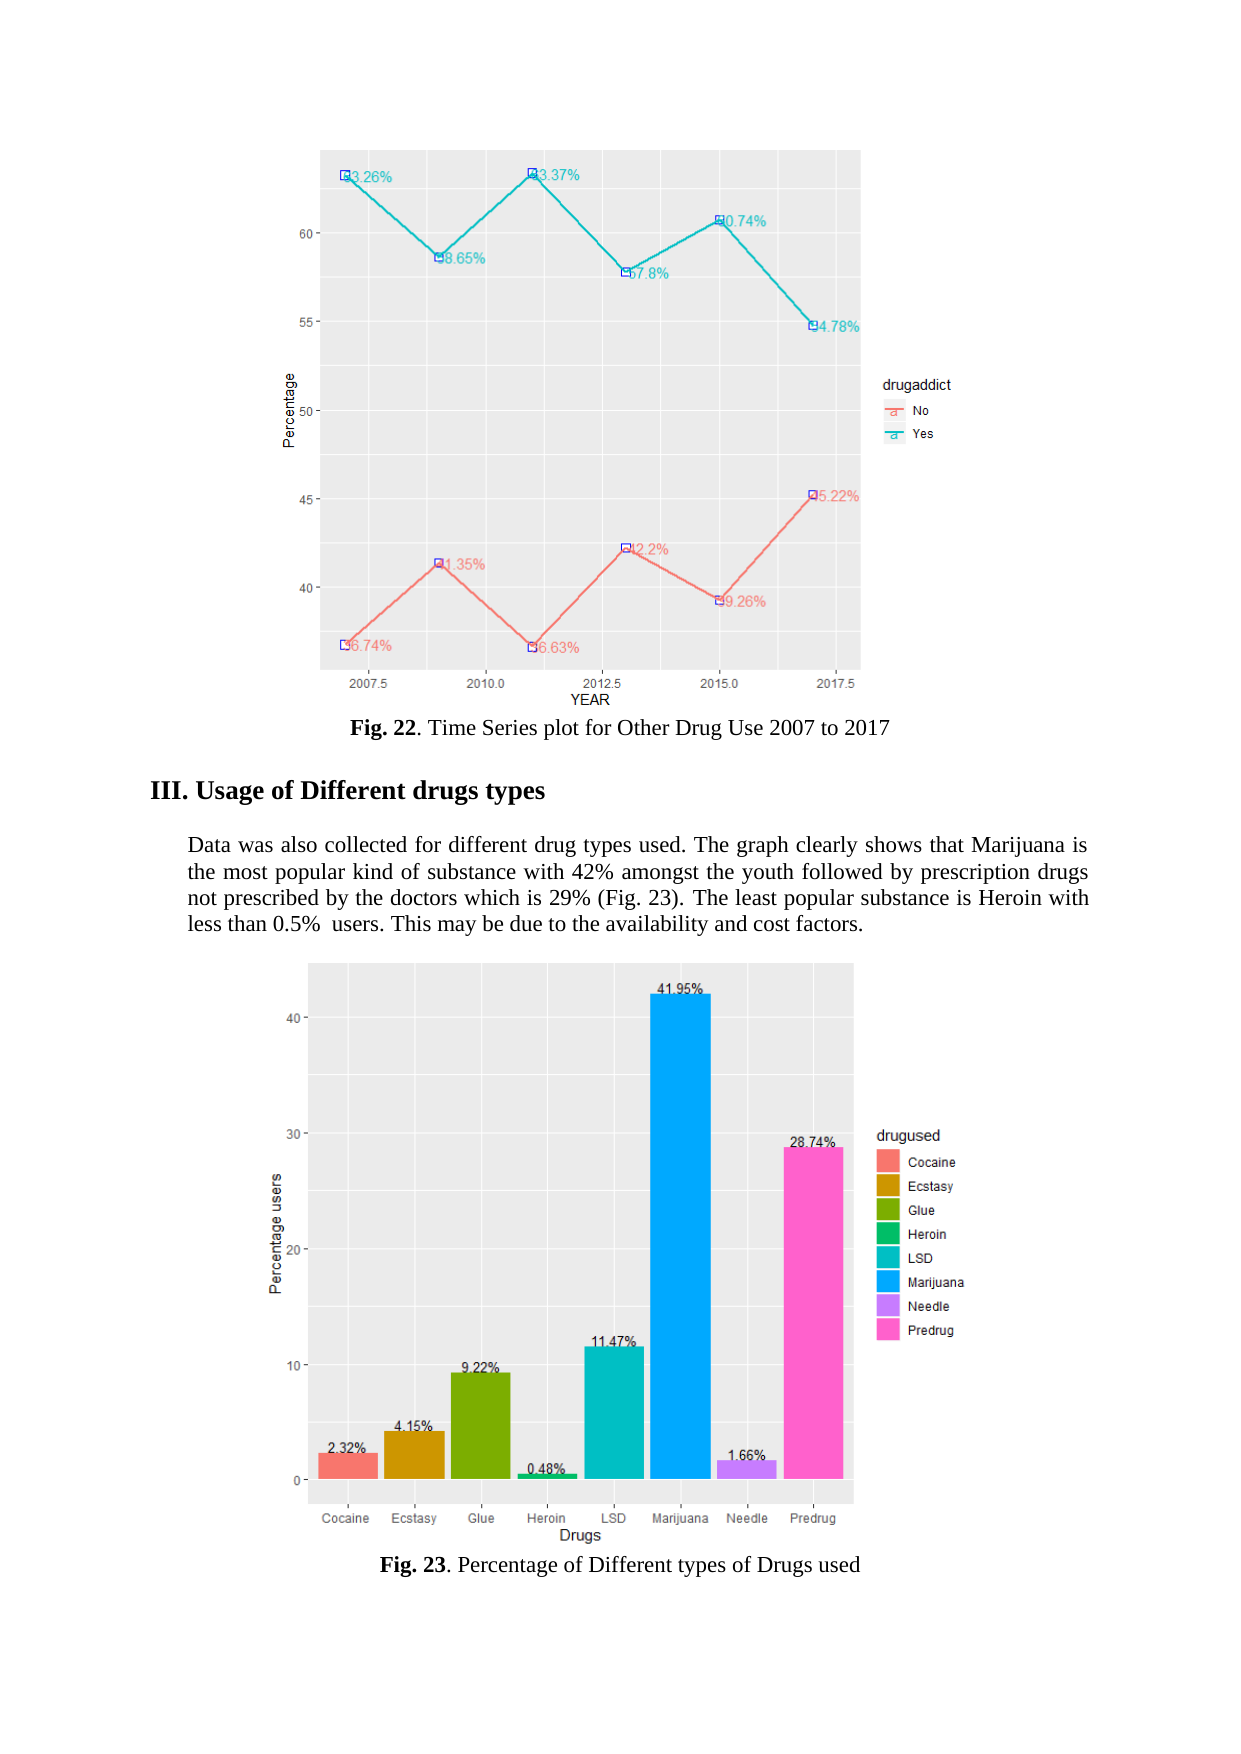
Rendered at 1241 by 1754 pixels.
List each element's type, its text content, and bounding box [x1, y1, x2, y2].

picture [274, 150, 966, 715]
text Fig. 23. Percentage of Different types of Drugs used [150, 1551, 1090, 1577]
picture [260, 963, 980, 1551]
text Fig. 22. Time Series plot for Other Drug Use 2007 to 2017 [150, 714, 1090, 741]
text III. Usage of Different drugs types [150, 774, 1090, 805]
text Data was also collected for different drug types used. The graph clearly shows that Marijuana is the most popular kind of substance with 42% amongst the youth followed by prescription drugs not prescribed by the doctors which is 29% (Fig. 23). The least popular substance is Heroin with less than 0.5% users. This may be due to the availability and cost factors. [187, 831, 1090, 937]
